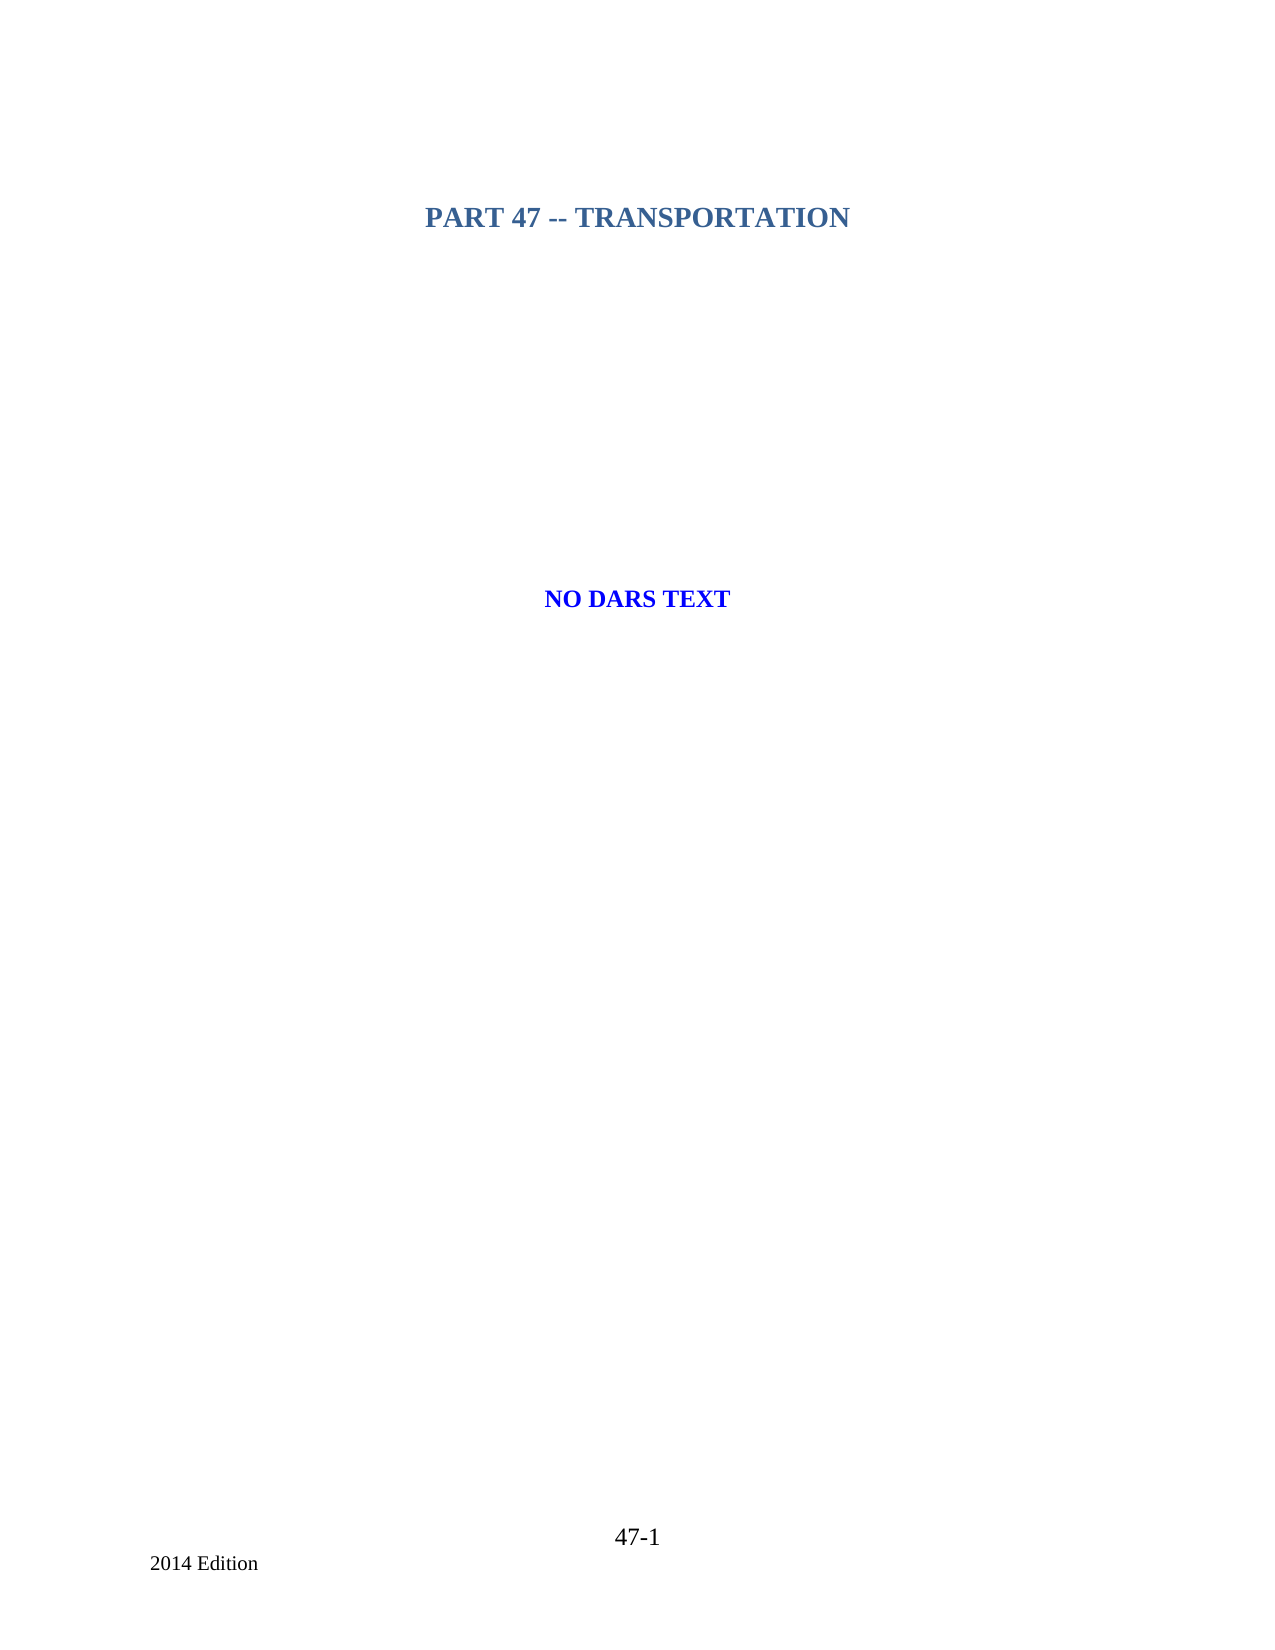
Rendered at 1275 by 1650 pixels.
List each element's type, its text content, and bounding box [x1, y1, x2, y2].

text NO DARS TEXT [151, 584, 1124, 612]
text PART 47 -- TRANSPORTATION [151, 200, 1124, 233]
